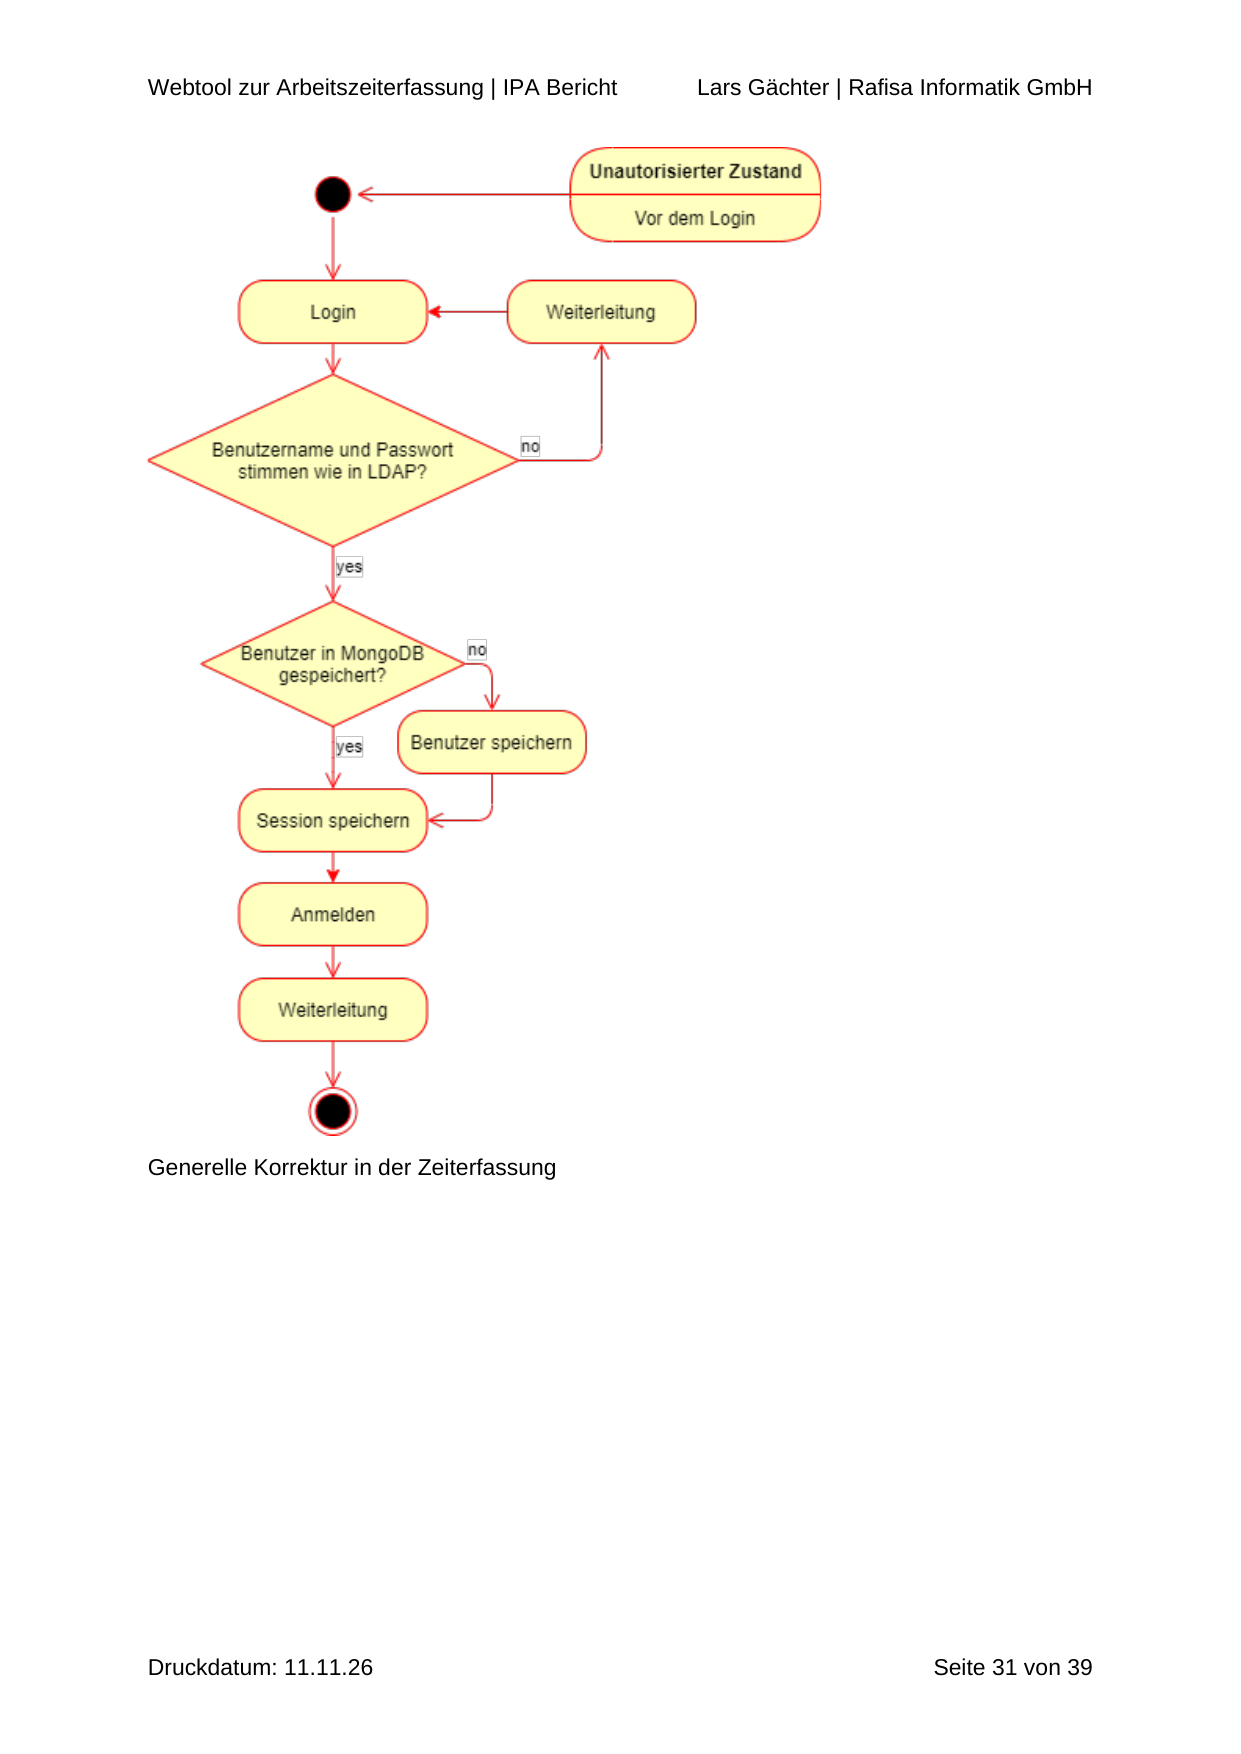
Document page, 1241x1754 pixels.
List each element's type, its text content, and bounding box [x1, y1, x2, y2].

picture [147, 147, 822, 1136]
text Generelle Korrektur in der Zeiterfassung [148, 1154, 1093, 1180]
